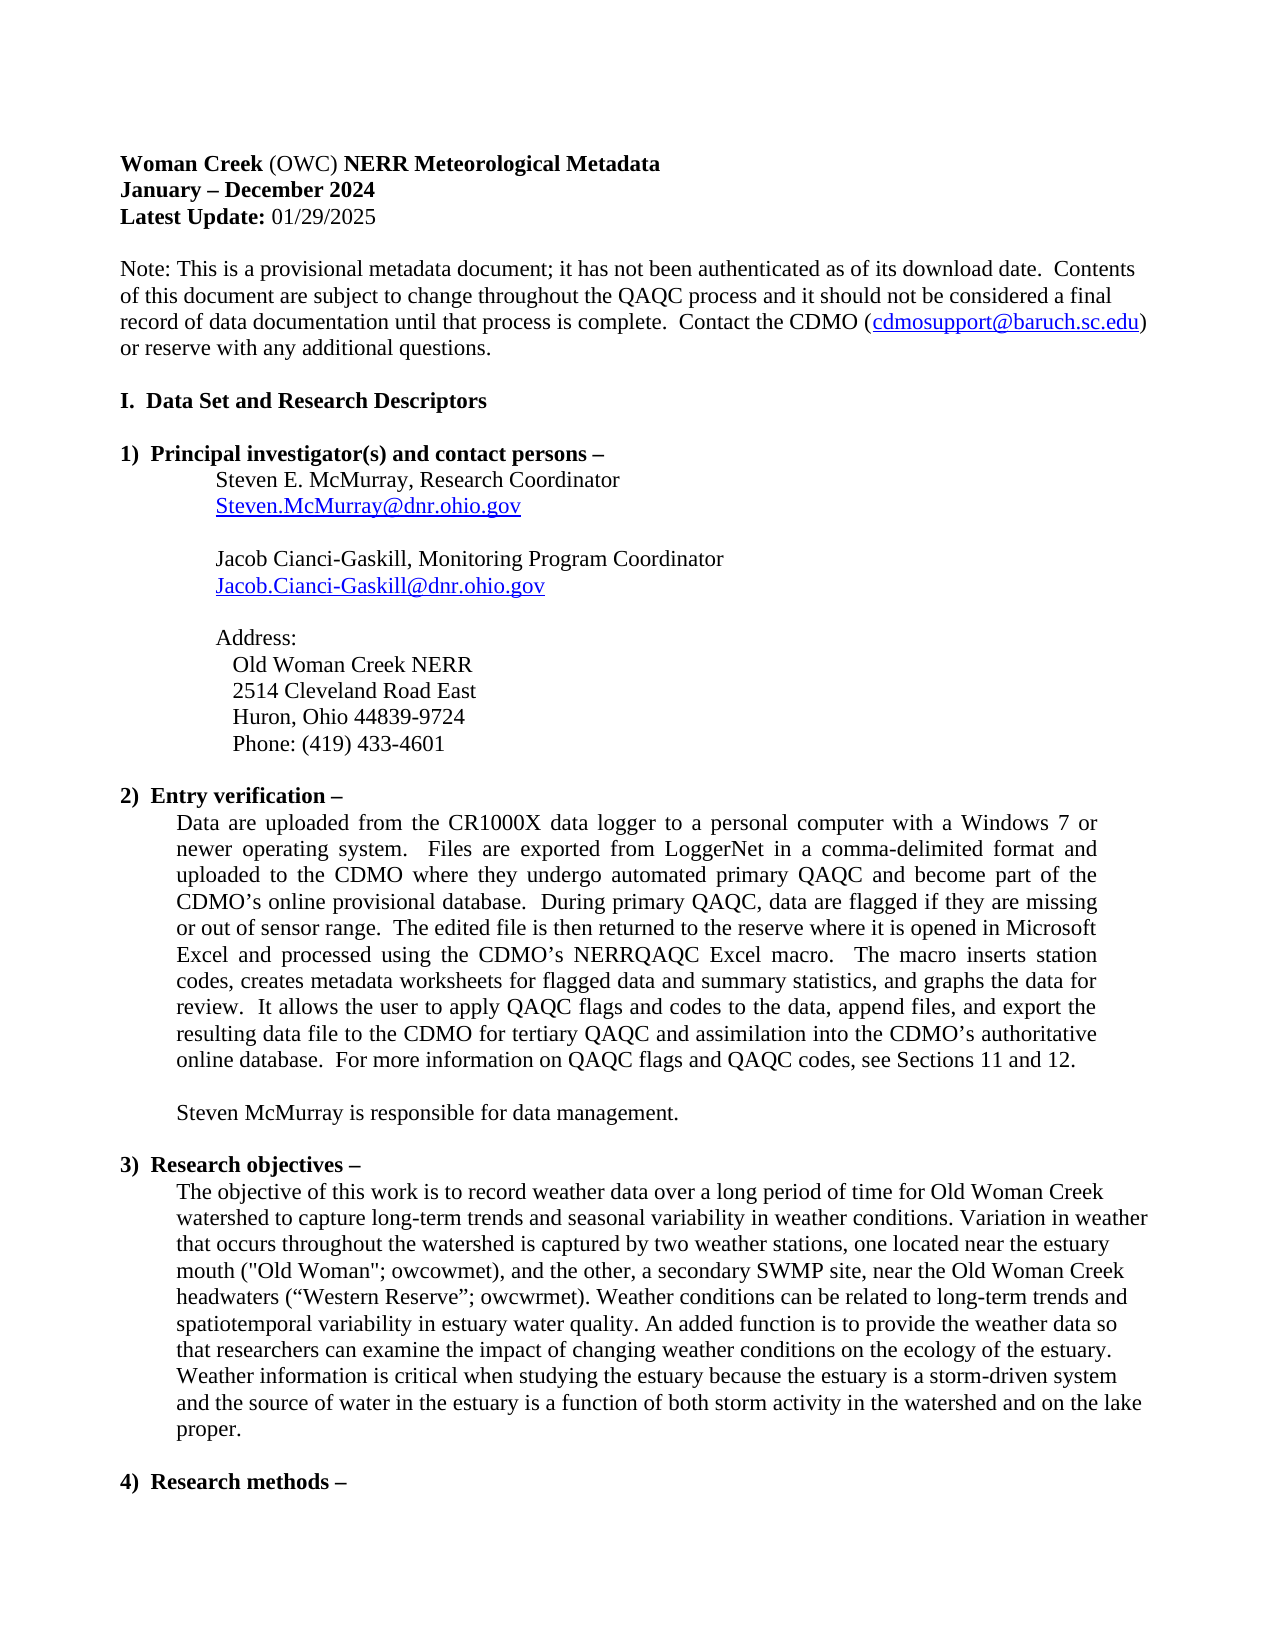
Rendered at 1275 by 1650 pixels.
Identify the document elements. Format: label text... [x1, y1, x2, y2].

text Huron, Ohio 44839-9724 [120, 703, 1155, 730]
text Latest Update: 01/29/2025 [120, 203, 1155, 229]
text 1) Principal investigator(s) and contact persons – [120, 440, 1155, 466]
text 3) Research objectives – [120, 1151, 1155, 1178]
text The objective of this work is to record weather data over a long period of time for Old Woman Creek watershed to capture long-term trends and seasonal variability in weather conditions. Variation in weather that occurs throughout the watershed is captured by two weather stations, one located near the estuary mouth ("Old Woman"; owcowmet), and the other, a secondary SWMP site, near the Old Woman Creek headwaters (“Western Reserve”; owcwrmet). Weather conditions can be related to long-term trends and spatiotemporal variability in estuary water quality. An added function is to provide the weather data so that researchers can examine the impact of changing weather conditions on the ecology of the estuary. Weather information is critical when studying the estuary because the estuary is a storm-driven system and the source of water in the estuary is a function of both storm activity in the watershed and on the lake proper. [176, 1178, 1155, 1441]
text Jacob Cianci-Gaskill, Monitoring Program Coordinator [120, 545, 1155, 572]
text 2514 Cleveland Road East [120, 677, 1155, 703]
text Steven McMurray is responsible for data management. [120, 1099, 1155, 1125]
text Steven E. McMurray, Research Coordinator [120, 466, 1155, 493]
text Woman Creek (OWC) NERR Meteorological Metadata [120, 150, 1155, 176]
text Old Woman Creek NERR [120, 651, 1155, 677]
text Steven.McMurray@dnr.ohio.gov [120, 493, 1155, 519]
text Jacob.Cianci-Gaskill@dnr.ohio.gov [120, 572, 1155, 598]
text Data are uploaded from the CR1000X data logger to a personal computer with a Windows 7 or newer operating system. Files are exported from LoggerNet in a comma-delimited format and uploaded to the CDMO where they undergo automated primary QAQC and become part of the CDMO’s online provisional database. During primary QAQC, data are flagged if they are missing or out of sensor range. The edited file is then returned to the reserve where it is opened in Microsoft Excel and processed using the CDMO’s NERRQAQC Excel macro. The macro inserts station codes, creates metadata worksheets for flagged data and summary statistics, and graphs the data for review. It allows the user to apply QAQC flags and codes to the data, append files, and export the resulting data file to the CDMO for tertiary QAQC and assimilation into the CDMO’s authoritative online database. For more information on QAQC flags and QAQC codes, see Sections 11 and 12. [176, 809, 1099, 1072]
text 4) Research methods – [120, 1468, 1155, 1494]
text January – December 2024 [120, 176, 1155, 203]
text Phone: (419) 433-4601 [120, 730, 1155, 756]
text Address: [120, 624, 1155, 651]
text 2) Entry verification – [120, 782, 1155, 809]
text Note: This is a provisional metadata document; it has not been authenticated as of its download date. Contents of this document are subject to change throughout the QAQC process and it should not be considered a final record of data documentation until that process is complete. Contact the CDMO (cdmosupport@baruch.sc.edu) or reserve with any additional questions. [120, 255, 1155, 361]
text I. Data Set and Research Descriptors [120, 387, 1155, 413]
